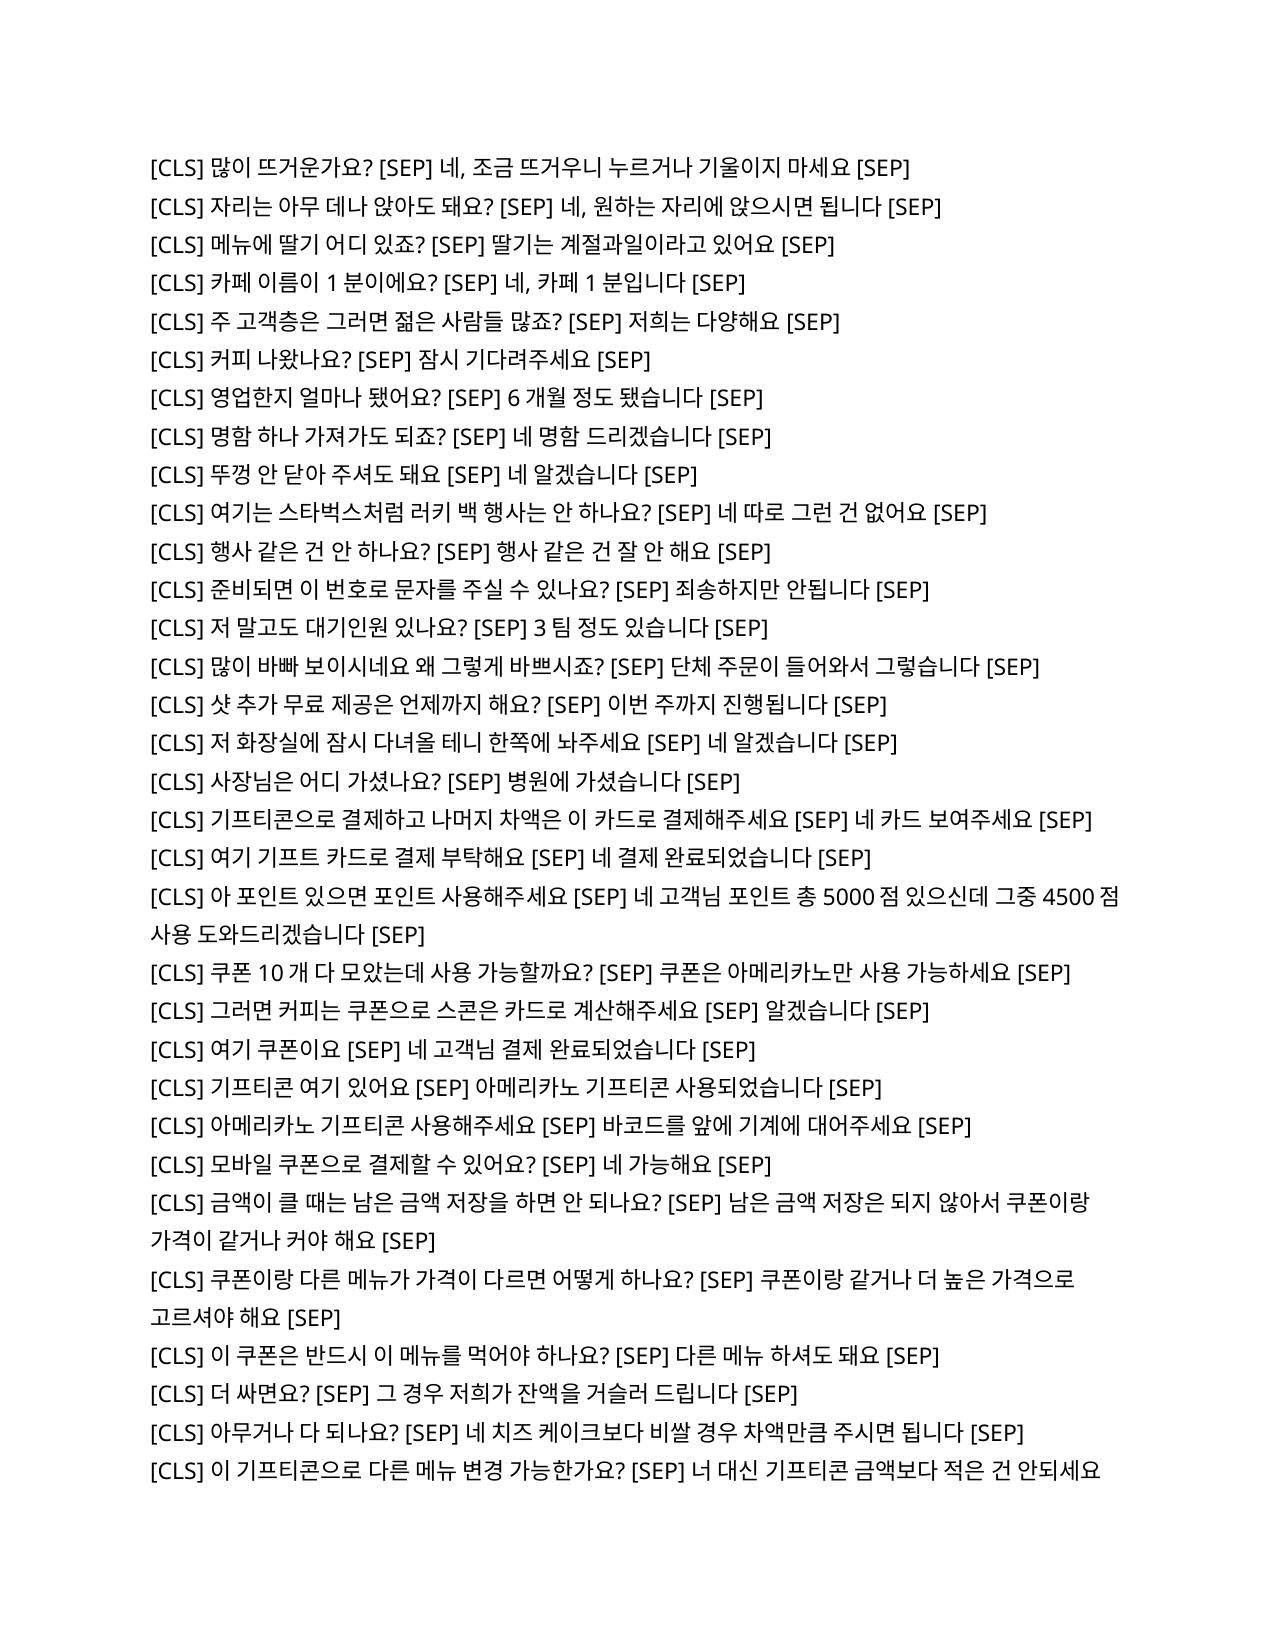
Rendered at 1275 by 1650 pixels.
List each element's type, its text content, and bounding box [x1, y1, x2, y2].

text [CLS] 모바일 쿠폰으로 결제할 수 있어요? [SEP] 네 가능해요 [SEP] [150, 1147, 1125, 1180]
text [CLS] 이 쿠폰은 반드시 이 메뉴를 먹어야 하나요? [SEP] 다른 메뉴 하셔도 돼요 [SEP] [150, 1338, 1125, 1371]
text [CLS] 뚜껑 안 닫아 주셔도 돼요 [SEP] 네 알겠습니다 [SEP] [150, 457, 1125, 490]
text [CLS] 커피 나왔나요? [SEP] 잠시 기다려주세요 [SEP] [150, 342, 1125, 375]
text [CLS] 준비되면 이 번호로 문자를 주실 수 있나요? [SEP] 죄송하지만 안됩니다 [SEP] [150, 572, 1125, 605]
text [CLS] 쿠폰 10개 다 모았는데 사용 가능할까요? [SEP] 쿠폰은 아메리카노만 사용 가능하세요 [SEP] [150, 955, 1125, 988]
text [150, 1453, 1125, 1486]
text [CLS] 행사 같은 건 안 하나요? [SEP] 행사 같은 건 잘 안 해요 [SEP] [150, 533, 1125, 567]
text [CLS] 쿠폰이랑 다른 메뉴가 가격이 다르면 어떻게 하나요? [SEP] 쿠폰이랑 같거나 더 높은 가격으로 고르셔야 해요 [SEP] [150, 1261, 1125, 1333]
text [CLS] 더 싸면요? [SEP] 그 경우 저희가 잔액을 거슬러 드립니다 [SEP] [150, 1376, 1125, 1410]
text [CLS] 여기 쿠폰이요 [SEP] 네 고객님 결제 완료되었습니다 [SEP] [150, 1032, 1125, 1065]
text [CLS] 기프티콘 여기 있어요 [SEP] 아메리카노 기프티콘 사용되었습니다 [SEP] [150, 1070, 1125, 1103]
text [CLS] 기프티콘으로 결제하고 나머지 차액은 이 카드로 결제해주세요 [SEP] 네 카드 보여주세요 [SEP] [150, 802, 1125, 835]
text [CLS] 자리는 아무 데나 앉아도 돼요? [SEP] 네, 원하는 자리에 앉으시면 됩니다 [SEP] [150, 188, 1125, 222]
text [CLS] 카페 이름이 1분이에요? [SEP] 네, 카페 1분입니다 [SEP] [150, 265, 1125, 298]
text [CLS] 주 고객층은 그러면 젊은 사람들 많죠? [SEP] 저희는 다양해요 [SEP] [150, 303, 1125, 337]
text [CLS] 메뉴에 딸기 어디 있죠? [SEP] 딸기는 계절과일이라고 있어요 [SEP] [150, 227, 1125, 260]
text [CLS] 그러면 커피는 쿠폰으로 스콘은 카드로 계산해주세요 [SEP] 알겠습니다 [SEP] [150, 993, 1125, 1027]
text [CLS] 많이 뜨거운가요? [SEP] 네, 조금 뜨거우니 누르거나 기울이지 마세요 [SEP] [150, 150, 1125, 183]
text [CLS] 사장님은 어디 가셨나요? [SEP] 병원에 가셨습니다 [SEP] [150, 763, 1125, 797]
text [CLS] 저 말고도 대기인원 있나요? [SEP] 3팀 정도 있습니다 [SEP] [150, 610, 1125, 643]
text [CLS] 많이 바빠 보이시네요 왜 그렇게 바쁘시죠? [SEP] 단체 주문이 들어와서 그렇습니다 [SEP] [150, 648, 1125, 682]
text [CLS] 영업한지 얼마나 됐어요? [SEP] 6개월 정도 됐습니다 [SEP] [150, 380, 1125, 413]
text [CLS] 명함 하나 가져가도 되죠? [SEP] 네 명함 드리겠습니다 [SEP] [150, 418, 1125, 452]
text [CLS] 아무거나 다 되나요? [SEP] 네 치즈 케이크보다 비쌀 경우 차액만큼 주시면 됩니다 [SEP] [150, 1415, 1125, 1448]
text [CLS] 아메리카노 기프티콘 사용해주세요 [SEP] 바코드를 앞에 기계에 대어주세요 [SEP] [150, 1108, 1125, 1142]
text [CLS] 여기 기프트 카드로 결제 부탁해요 [SEP] 네 결제 완료되었습니다 [SEP] [150, 840, 1125, 873]
text [CLS] 여기는 스타벅스처럼 러키 백 행사는 안 하나요? [SEP] 네 따로 그런 건 없어요 [SEP] [150, 495, 1125, 528]
text [CLS] 금액이 클 때는 남은 금액 저장을 하면 안 되나요? [SEP] 남은 금액 저장은 되지 않아서 쿠폰이랑 가격이 같거나 커야 해요 [SEP] [150, 1185, 1125, 1256]
text [CLS] 아 포인트 있으면 포인트 사용해주세요 [SEP] 네 고객님 포인트 총 5000점 있으신데 그중 4500점 사용 도와드리겠습니다 [SEP] [150, 878, 1125, 950]
text [CLS] 샷 추가 무료 제공은 언제까지 해요? [SEP] 이번 주까지 진행됩니다 [SEP] [150, 687, 1125, 720]
text [CLS] 저 화장실에 잠시 다녀올 테니 한쪽에 놔주세요 [SEP] 네 알겠습니다 [SEP] [150, 725, 1125, 758]
